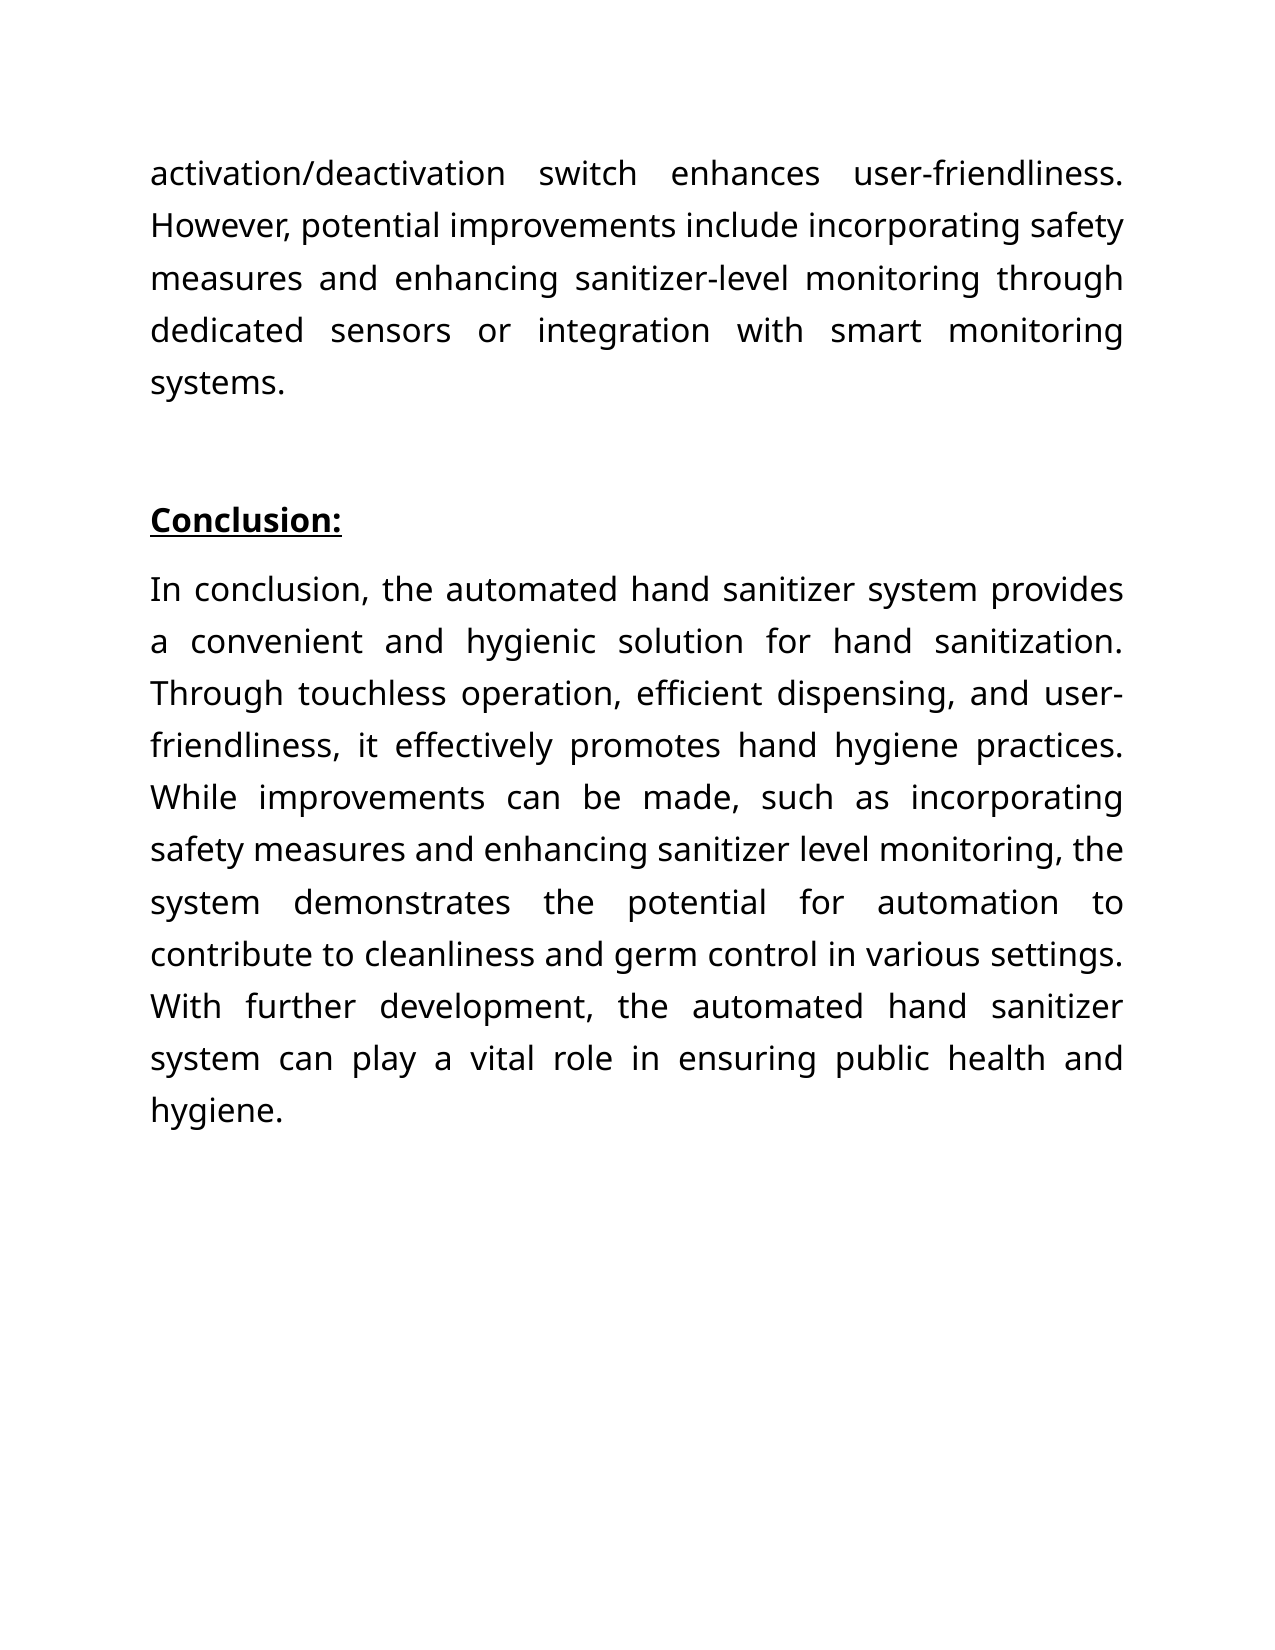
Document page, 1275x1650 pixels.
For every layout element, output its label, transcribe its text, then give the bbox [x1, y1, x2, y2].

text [150, 150, 1125, 404]
text In conclusion, the automated hand sanitizer system provides a convenient and hygienic solution for hand sanitization. Through touchless operation, efficient dispensing, and user-friendliness, it effectively promotes hand hygiene practices. While improvements can be made, such as incorporating safety measures and enhancing sanitizer level monitoring, the system demonstrates the potential for automation to contribute to cleanliness and germ control in various settings. With further development, the automated hand sanitizer system can play a vital role in ensuring public health and hygiene. [150, 565, 1125, 1133]
text Conclusion: [150, 496, 1125, 542]
